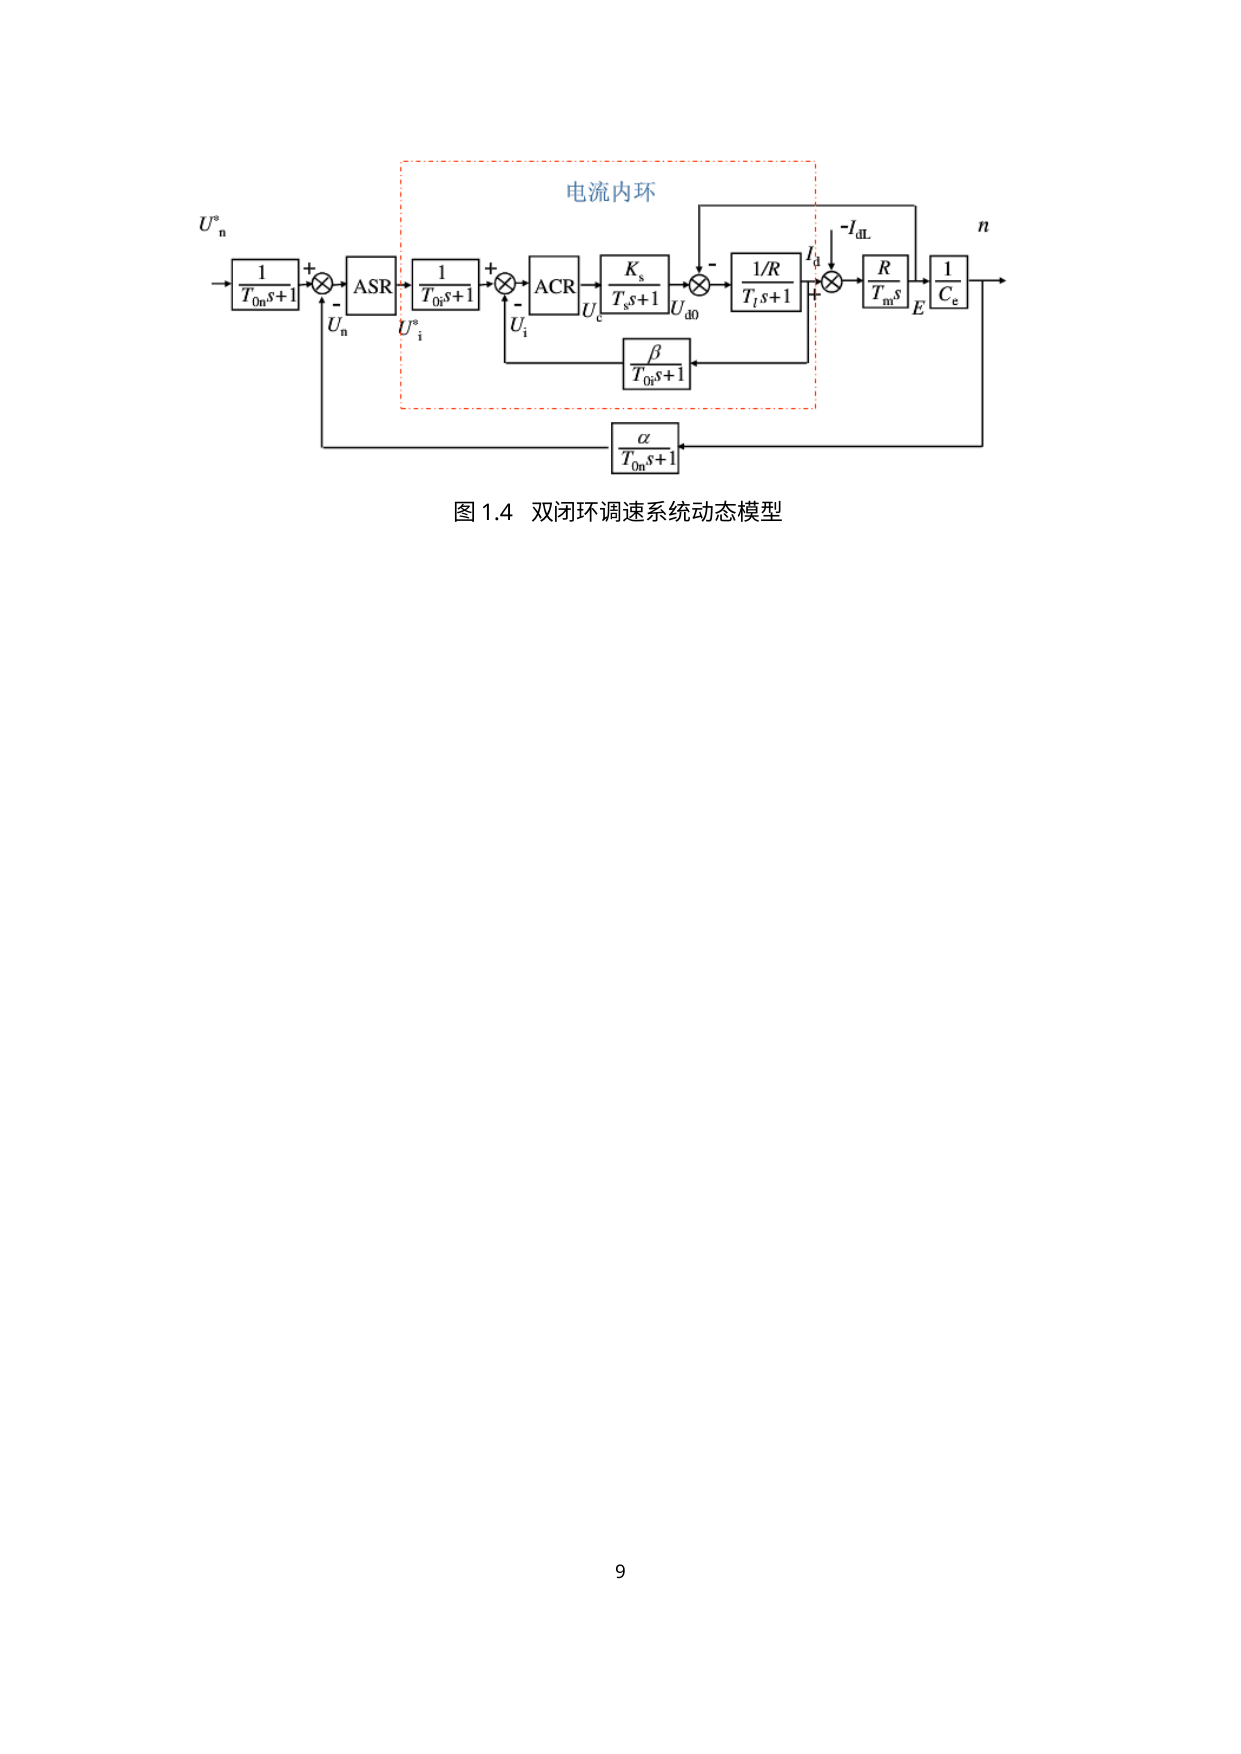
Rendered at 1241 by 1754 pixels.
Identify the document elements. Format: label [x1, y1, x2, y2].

picture [187, 150, 1053, 481]
